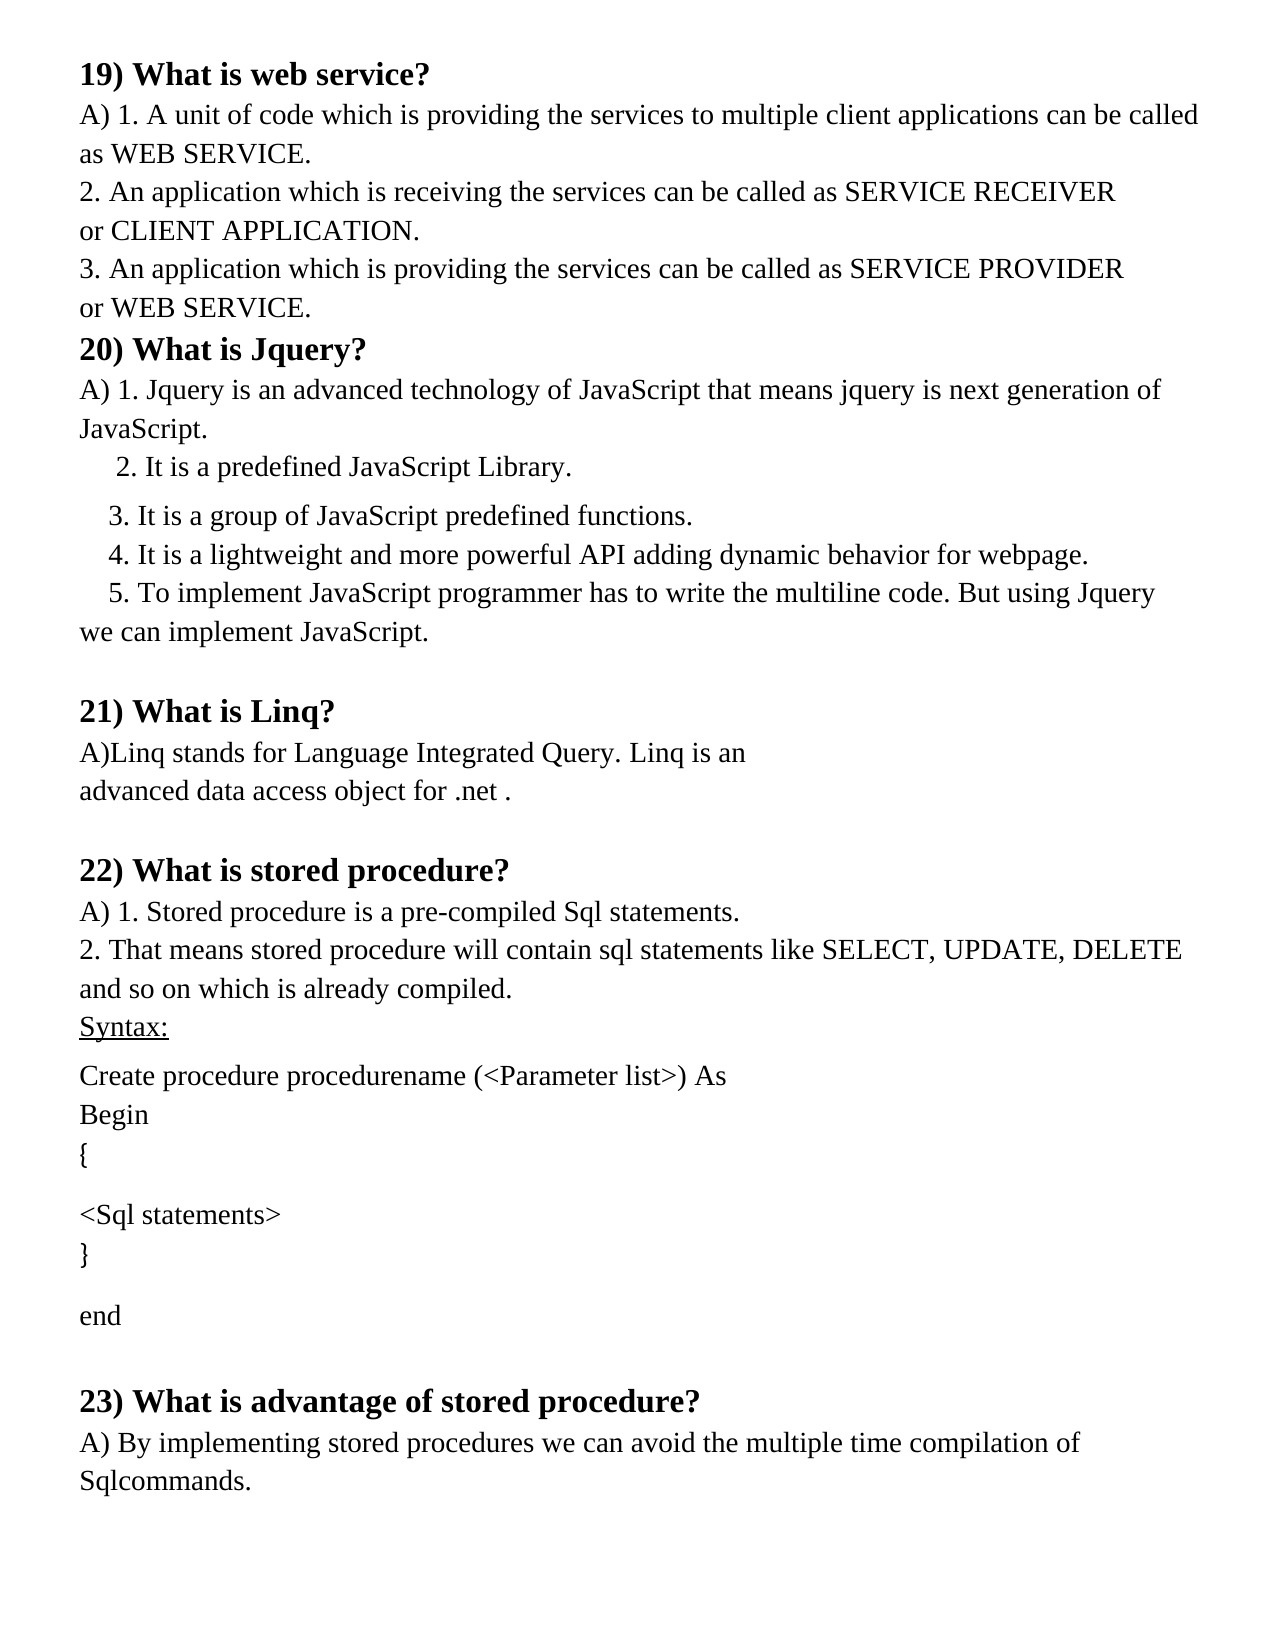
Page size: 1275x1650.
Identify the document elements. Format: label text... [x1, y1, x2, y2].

text A) 1. Jquery is an advanced technology of JavaScript that means jquery is next generation of JavaScript. [79, 372, 1248, 444]
subtitle What is Linq? [79, 691, 1248, 730]
list It is a predefined JavaScript Library. [116, 449, 1248, 483]
text A) 1. Stored procedure is a pre-compiled Sql statements. [79, 894, 1248, 927]
subtitle What is Jquery? [79, 329, 1248, 367]
text A)Linq stands for Language Integrated Query. Linq is an advanced data access object for .net . [79, 735, 827, 807]
list By implementing stored procedures we can avoid the multiple time compilation of Sqlcommands. [79, 1425, 1216, 1497]
text } [79, 1236, 1248, 1272]
subtitle What is advantage of stored procedure? [79, 1381, 1248, 1419]
text 2. That means stored procedure will contain sql statements like SELECT, UPDATE, DELETE and so on which is already compiled. [79, 932, 1199, 1004]
subtitle What is web service? [79, 54, 1248, 92]
list To implement JavaScript programmer has to write the multiline code. But using Jquery we can implement JavaScript. [79, 576, 1166, 648]
text { [79, 1136, 1248, 1171]
subtitle What is stored procedure? [79, 850, 1248, 889]
text end [79, 1298, 1248, 1332]
text Begin [79, 1097, 1248, 1131]
text A) 1. A unit of code which is providing the services to multiple client applications can be called as WEB SERVICE. [79, 97, 1214, 169]
text <Sql statements> [79, 1197, 1248, 1231]
list It is a lightweight and more powerful API adding dynamic behavior for webpage. [79, 537, 1137, 571]
list An application which is receiving the services can be called as SERVICE RECEIVER or CLIENT APPLICATION. [79, 174, 1132, 247]
text Syntax: [79, 1009, 1248, 1043]
list An application which is providing the services can be called as SERVICE PROVIDER or WEB SERVICE. [79, 252, 1138, 324]
text Create procedure procedurename (<Parameter list>) As [79, 1058, 879, 1092]
list It is a group of JavaScript predefined functions. [108, 498, 1248, 532]
